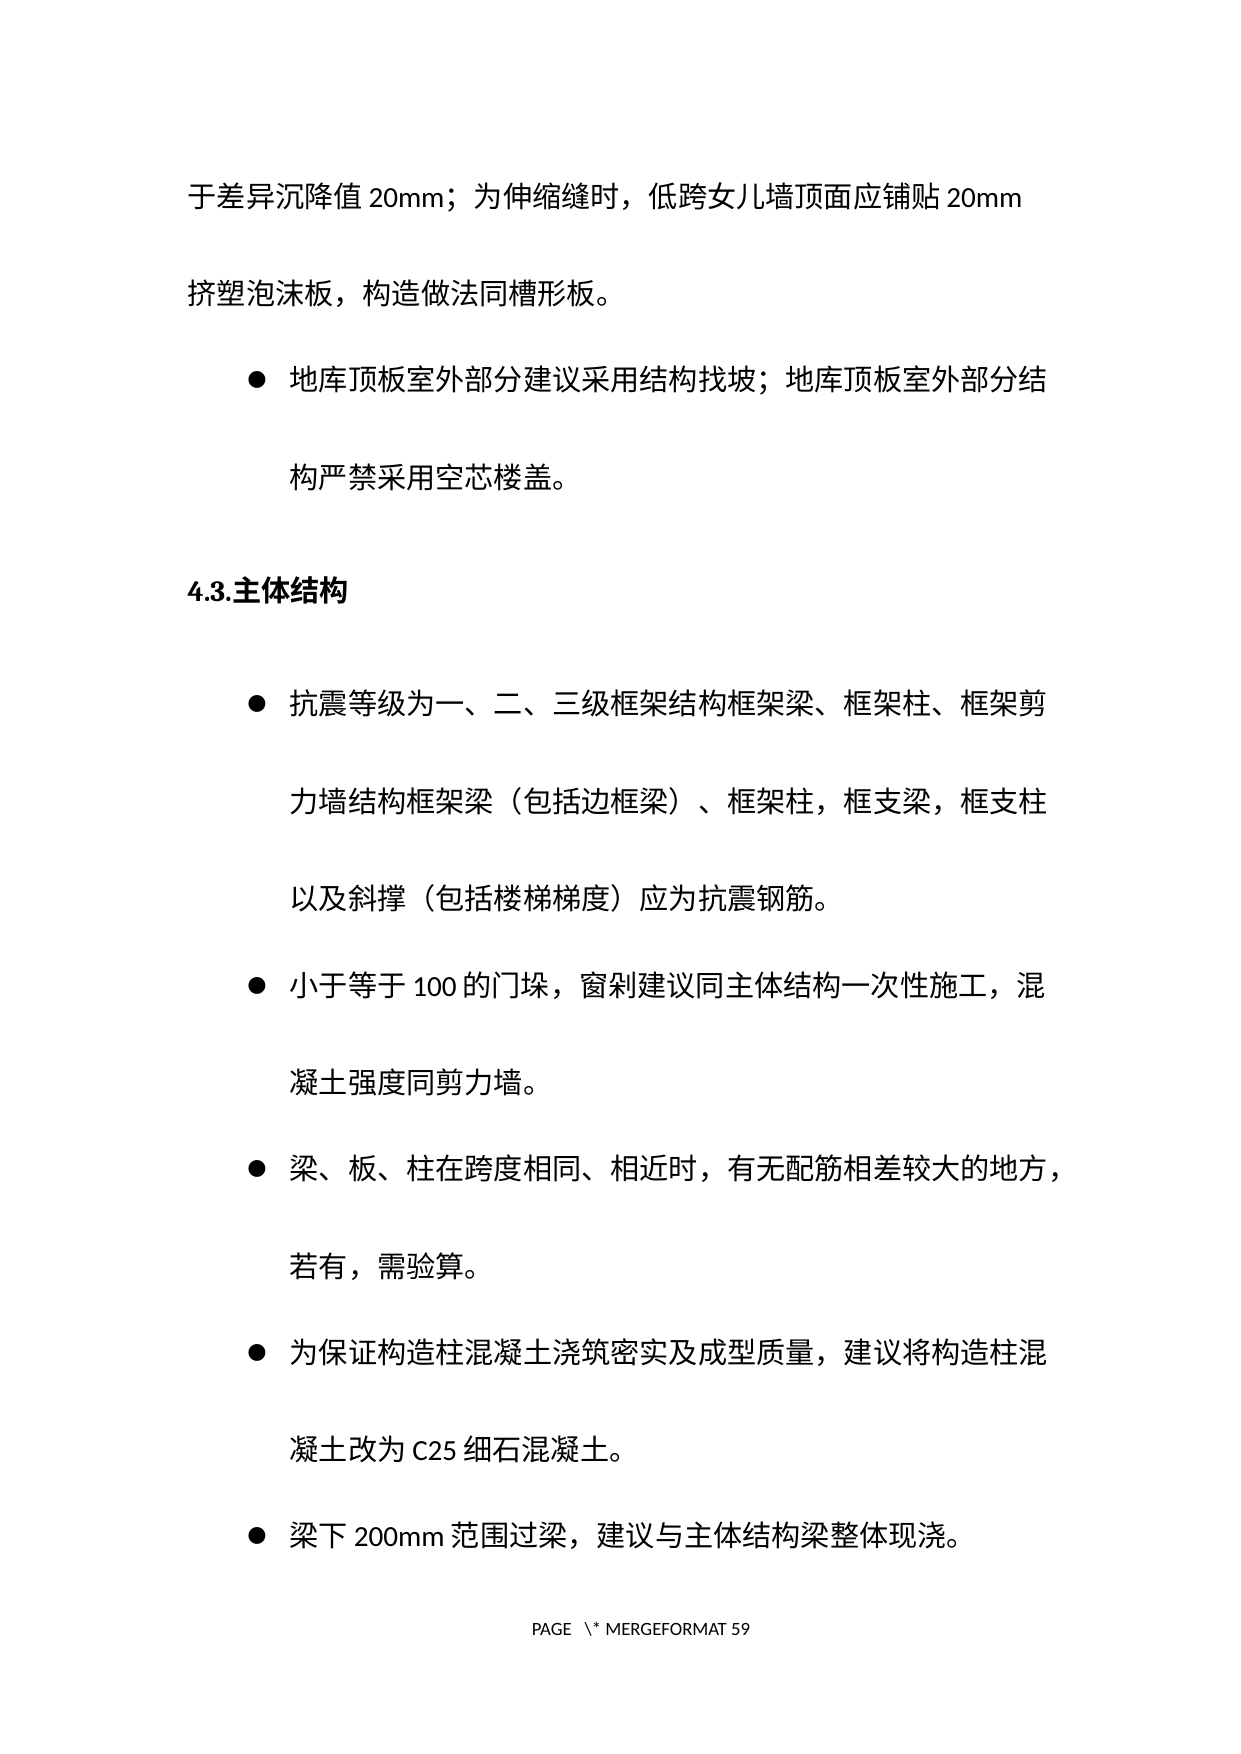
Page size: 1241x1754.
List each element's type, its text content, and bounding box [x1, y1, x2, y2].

list 为保证构造柱混凝土浇筑密实及成型质量，建议将构造柱混凝土改为C25细石混凝土。 [246, 1318, 1053, 1481]
list 地库顶板室外部分建议采用结构找坡；地库顶板室外部分结构严禁采用空芯楼盖。 [246, 346, 1053, 508]
list 抗震等级为一、二、三级框架结构框架梁、框架柱、框架剪力墙结构框架梁（包括边框梁）、框架柱，框支梁，框支柱以及斜撑（包括楼梯梯度）应为抗震钢筋。 [246, 669, 1053, 929]
list 小于等于100的门垛，窗剁建议同主体结构一次性施工，混凝土强度同剪力墙。 [246, 951, 1053, 1113]
list 梁下200mm范围过梁，建议与主体结构梁整体现浇。 [246, 1502, 1053, 1567]
list 梁、板、柱在跨度相同、相近时，有无配筋相差较大的地方，若有，需验算。 [246, 1134, 1053, 1297]
subtitle 4.3.主体结构 [187, 556, 1053, 621]
text ②变形缝两侧为高低跨时，应采用现浇钢筋混凝土倒“L”形板。若变形缝为沉降缝时，倒“L”形板底距低跨女儿墙顶面的高差应大于差异沉降值20mm；为伸缩缝时，低跨女儿墙顶面应铺贴20mm挤塑泡沫板，构造做法同槽形板。 [187, 162, 1053, 324]
